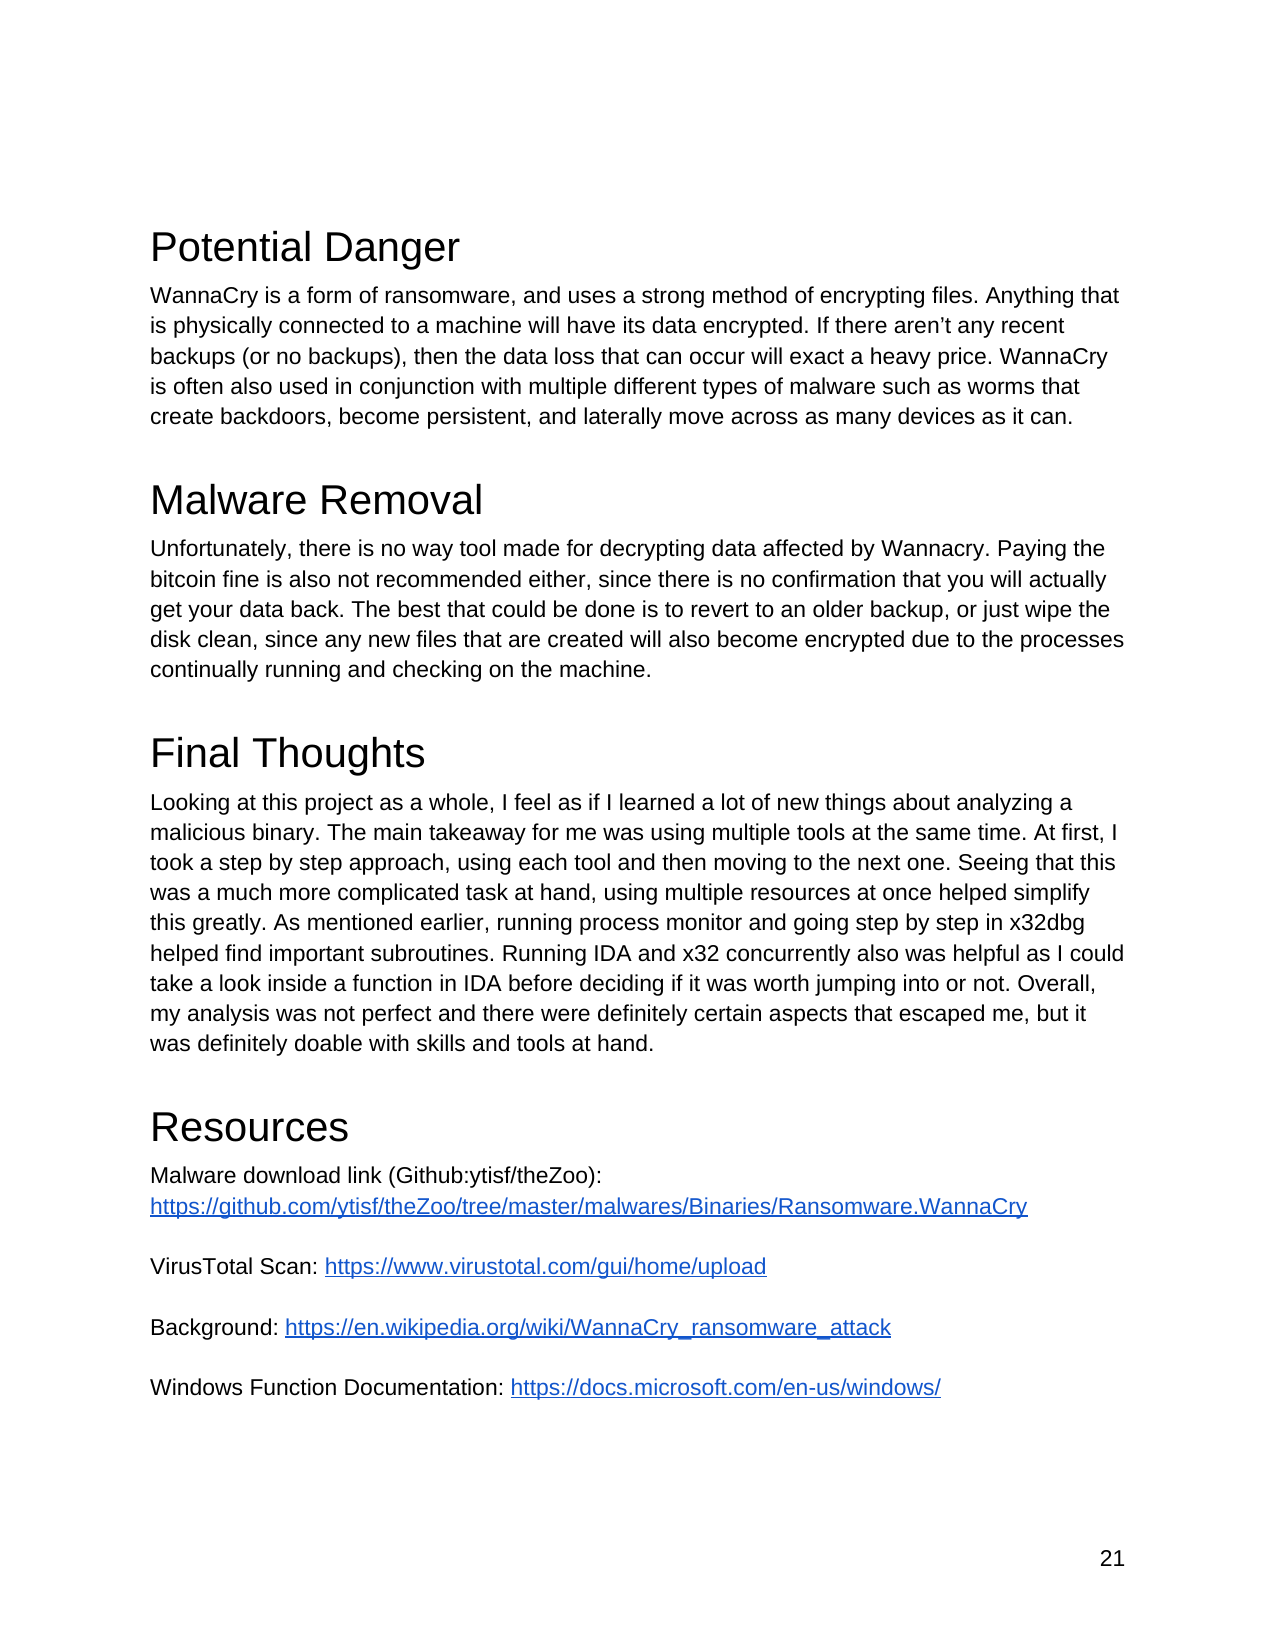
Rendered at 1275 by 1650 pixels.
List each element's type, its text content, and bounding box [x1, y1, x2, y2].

text WannaCry is a form of ransomware, and uses a strong method of encrypting files. Anything that is physically connected to a machine will have its data encrypted. If there aren’t any recent backups (or no backups), then the data loss that can occur will exact a heavy price. WannaCry is often also used in conjunction with multiple different types of malware such as worms that create backdoors, become persistent, and laterally move across as many devices as it can. [150, 282, 1125, 429]
text Background: https://en.wikipedia.org/wiki/WannaCry_ransomware_attack [150, 1313, 1125, 1340]
text Unfortunately, there is no way tool made for decrypting data affected by Wannacry. Paying the bitcoin fine is also not recommended either, since there is no confirmation that you will actually get your data back. The best that could be done is to revert to an older backup, or just wipe the disk clean, since any new files that are created will also become encrypted due to the processes continually running and checking on the machine. [150, 535, 1125, 683]
text VirusTotal Scan: https://www.virustotal.com/gui/home/upload [150, 1253, 1125, 1279]
text Malware download link (Github:ytisf/theZoo): https://github.com/ytisf/theZoo/tree/master/malwares/Binaries/Ransomware.WannaCry [150, 1162, 1125, 1219]
subtitle Potential Danger [150, 222, 1125, 270]
subtitle Malware Removal [150, 475, 1125, 523]
subtitle Final Thoughts [150, 728, 1125, 776]
text Looking at this project as a whole, I feel as if I learned a lot of new things about analyzing a malicious binary. The main takeaway for me was using multiple tools at the same time. At first, I took a step by step approach, using each tool and then moving to the next one. Seeing that this was a much more complicated task at hand, using multiple resources at once helped simplify this greatly. As mentioned earlier, running process monitor and going step by step in x32dbg helped find important subroutines. Running IDA and x32 concurrently also was helpful as I could take a look inside a function in IDA before deciding if it was worth jumping into or not. Overall, my analysis was not perfect and there were definitely certain aspects that escaped me, but it was definitely doable with skills and tools at hand. [150, 788, 1125, 1057]
subtitle Resources [150, 1102, 1125, 1150]
text Windows Function Documentation: https://docs.microsoft.com/en-us/windows/ [150, 1374, 1125, 1400]
